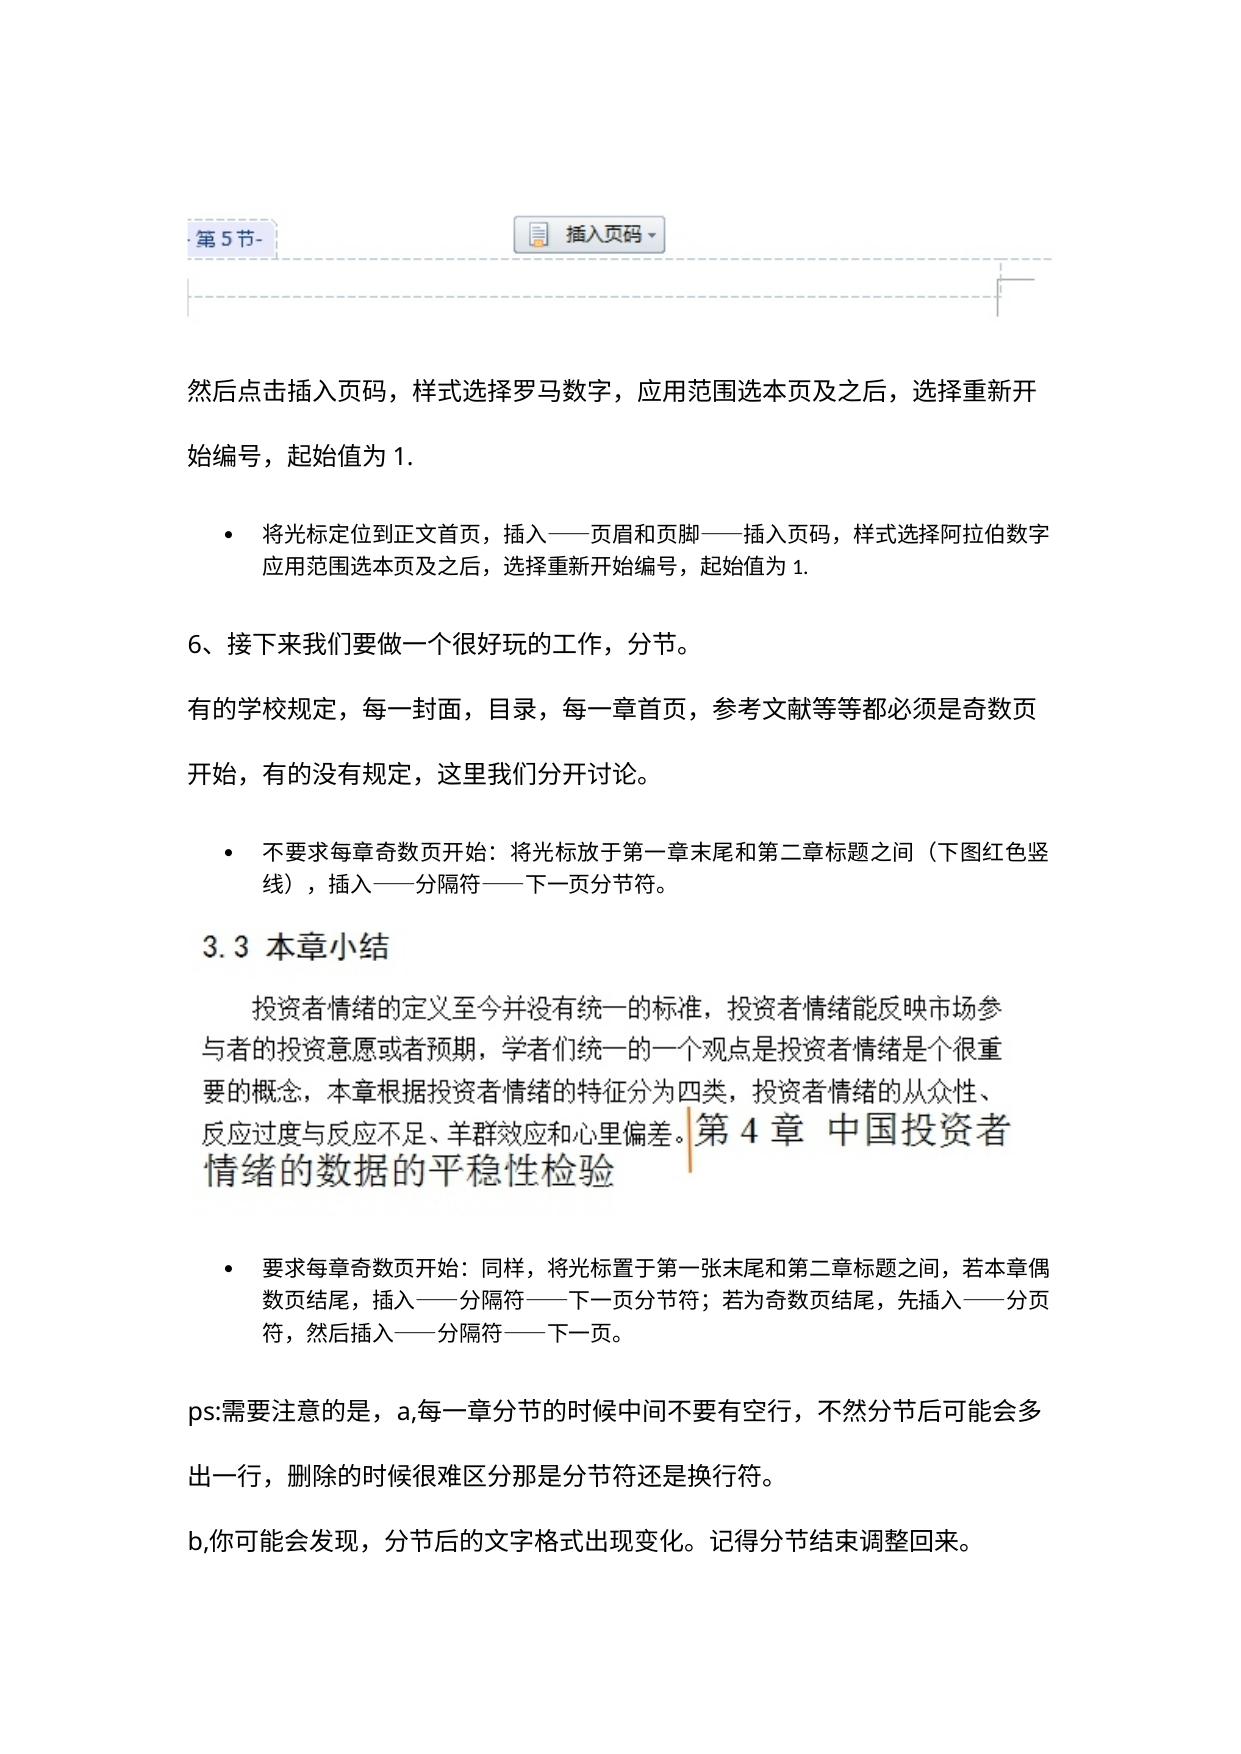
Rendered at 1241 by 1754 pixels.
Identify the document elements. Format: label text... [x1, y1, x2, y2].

text 6、接下来我们要做一个很好玩的工作，分节。 有的学校规定，每一封面，目录，每一章首页，参考文献等等都必须是奇数页开始，有的没有规定，这里我们分开讨论。 [187, 610, 1053, 805]
text 然后点击插入页码，样式选择罗马数字，应用范围选本页及之后，选择重新开始编号，起始值为1.然后点击插入页码，样式选择罗马数字，应用范围选本页及之后，选择重新开始编号，起始值为1. [187, 342, 1053, 487]
picture [187, 928, 1033, 1217]
list 不要求每章奇数页开始：将光标放于第一章末尾和第二章标题之间（下图红色竖线），插入——分隔符——下一页分节符。 [225, 834, 1053, 899]
picture [187, 162, 1055, 342]
list 将光标定位到正文首页，插入——页眉和页脚——插入页码，样式选择阿拉伯数字，应用范围选本页及之后，选择重新开始编号，起始值为1. [225, 516, 1053, 581]
list 要求每章奇数页开始：同样，将光标置于第一张末尾和第二章标题之间，若本章偶数页结尾，插入——分隔符——下一页分节符；若为奇数页结尾，先插入——分页符，然后插入——分隔符——下一页。 [225, 1250, 1053, 1348]
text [187, 1377, 1053, 1572]
